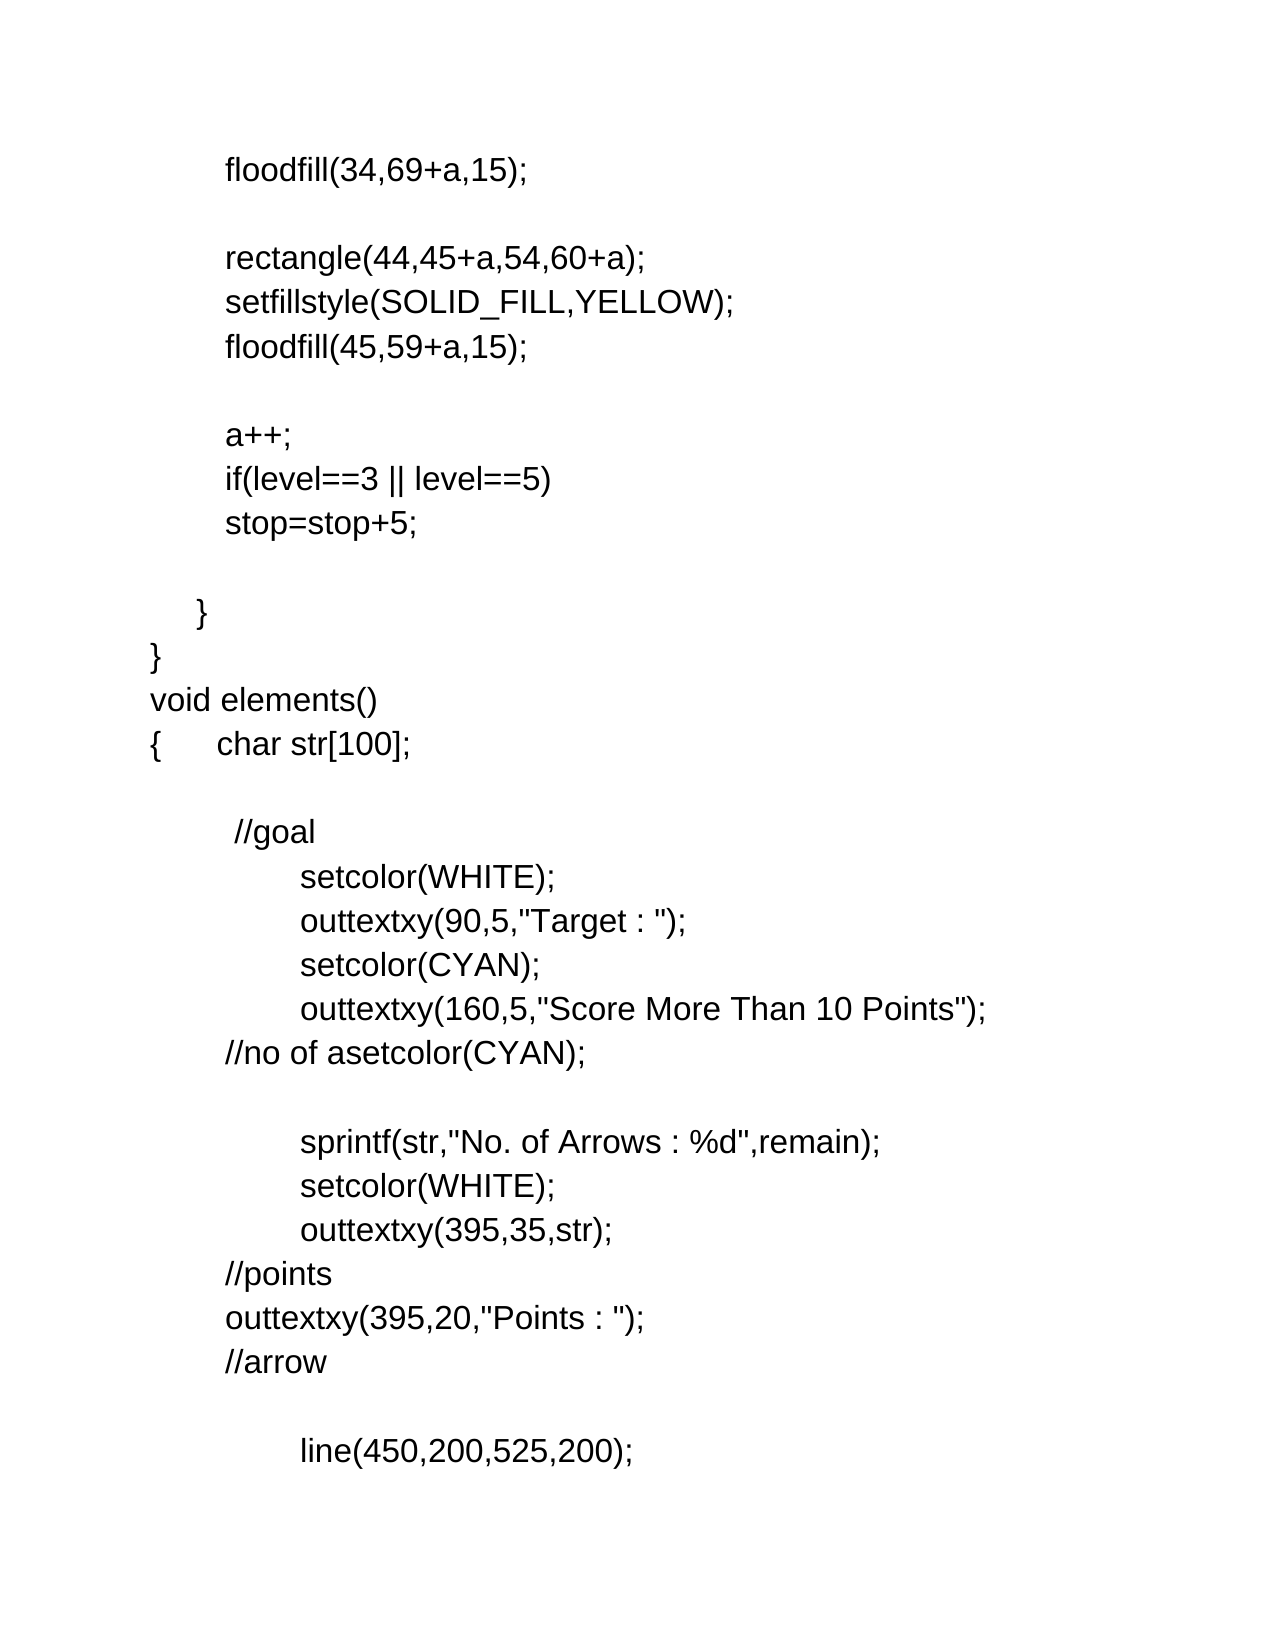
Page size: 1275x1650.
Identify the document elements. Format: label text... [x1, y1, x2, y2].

text } [150, 592, 1125, 630]
text outtextxy(90,5,"Target : "); [150, 901, 1125, 939]
text setfillstyle(SOLID_FILL,YELLOW); [150, 282, 1125, 321]
text stop=stop+5; [150, 503, 1125, 542]
text setcolor(CYAN); [150, 945, 1125, 983]
text outtextxy(395,20,"Points : "); [150, 1298, 1125, 1337]
text void elements() [150, 680, 1125, 718]
text floodfill(45,59+a,15); [150, 327, 1125, 365]
text outtextxy(160,5,"Score More Than 10 Points"); [150, 989, 1125, 1028]
text setcolor(WHITE); [150, 857, 1125, 895]
text //no of asetcolor(CYAN); [150, 1033, 1125, 1072]
text { char str[100]; [150, 724, 1125, 763]
text setcolor(WHITE); [150, 1166, 1125, 1204]
text //goal [150, 812, 1125, 851]
text sprintf(str,"No. of Arrows : %d",remain); [150, 1122, 1125, 1160]
text //points [150, 1254, 1125, 1293]
text a++; [150, 415, 1125, 453]
text } [150, 636, 1125, 674]
text if(level==3 || level==5) [150, 459, 1125, 498]
text floodfill(34,69+a,15); [150, 150, 1125, 188]
text line(450,200,525,200); [150, 1431, 1125, 1469]
text outtextxy(395,35,str); [150, 1210, 1125, 1248]
text //arrow [150, 1342, 1125, 1381]
text rectangle(44,45+a,54,60+a); [150, 238, 1125, 277]
